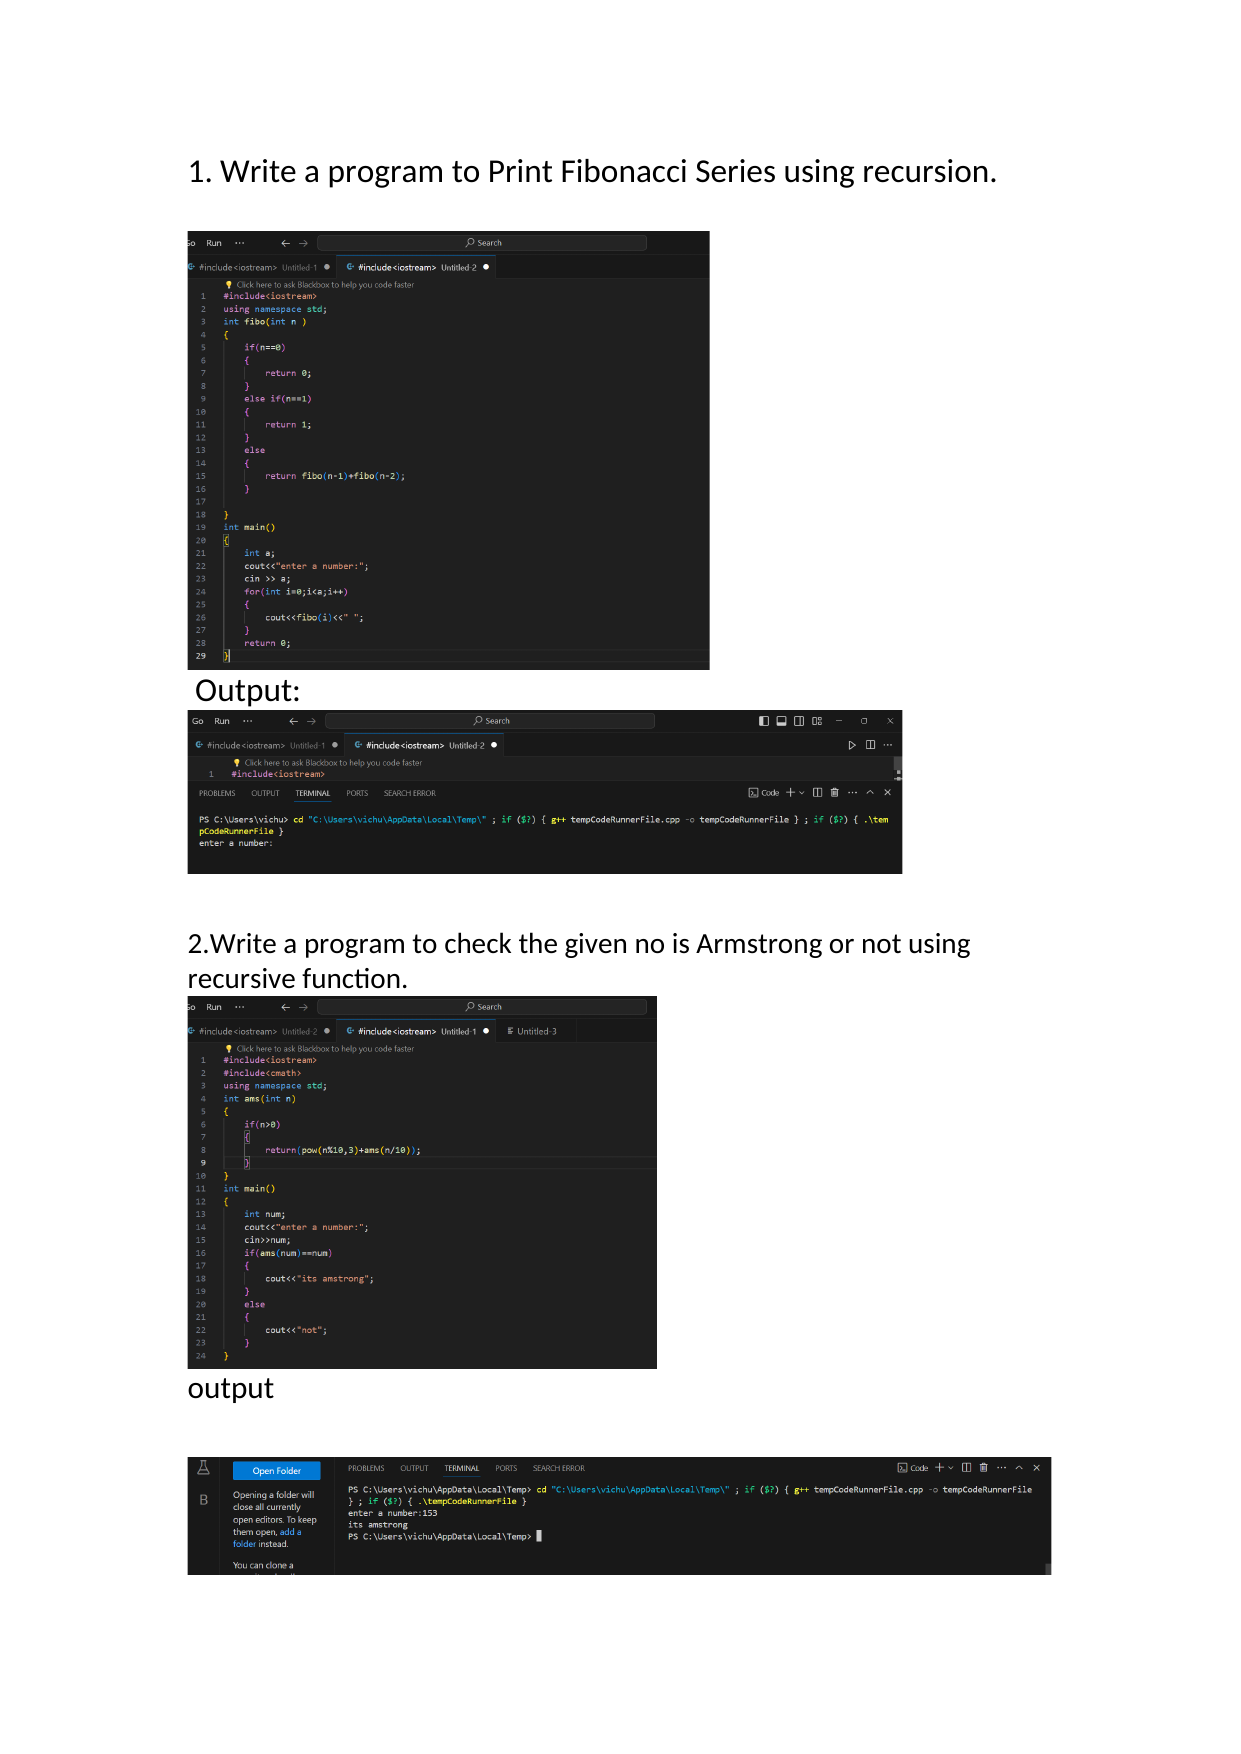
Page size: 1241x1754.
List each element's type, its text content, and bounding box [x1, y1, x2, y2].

text Output: [187, 669, 1053, 710]
picture [187, 996, 657, 1369]
list Write a program to Print Fibonacci Series using recursion. [187, 150, 1053, 191]
picture [187, 231, 710, 670]
picture [187, 1457, 1052, 1575]
text output [187, 1368, 1053, 1406]
picture [187, 710, 903, 874]
text 2.Write a program to check the given no is Armstrong or not using recursive function. [187, 925, 1053, 996]
